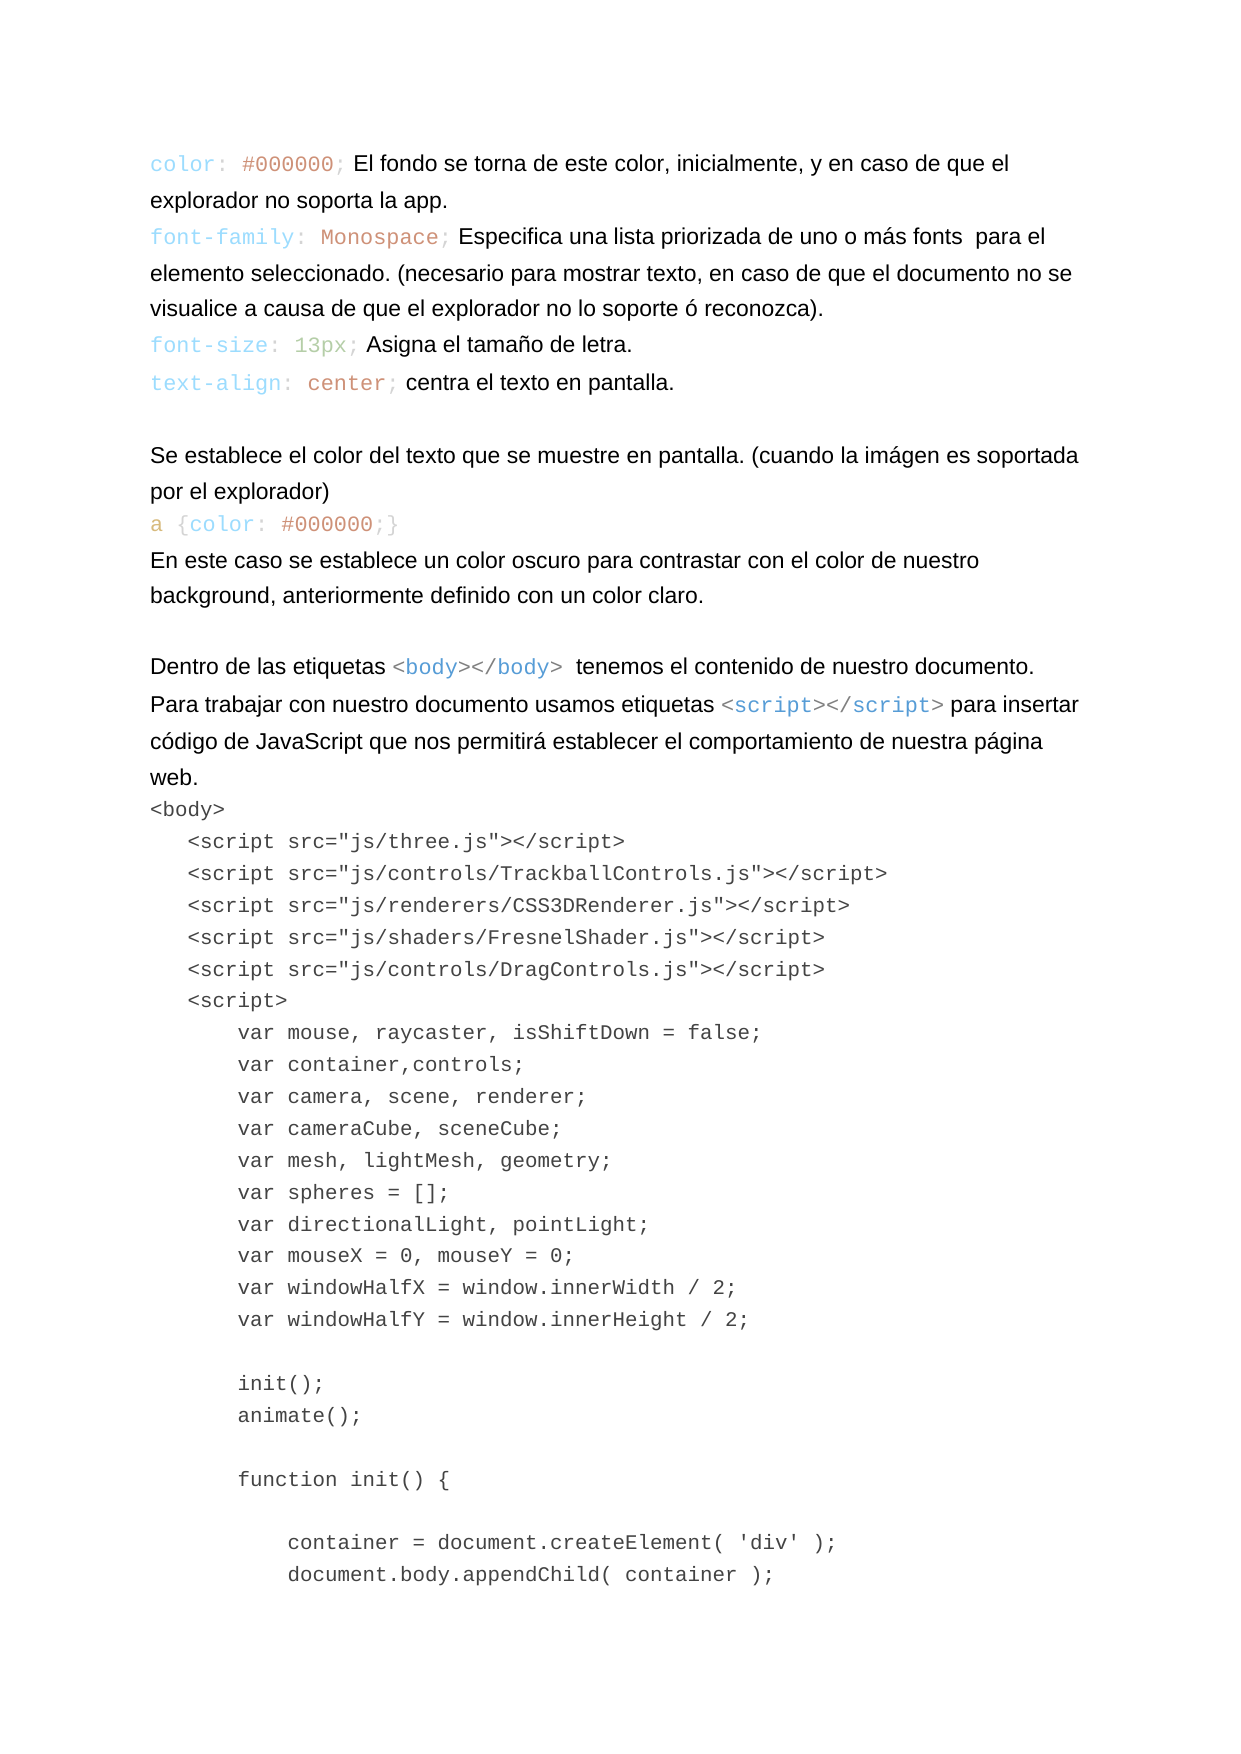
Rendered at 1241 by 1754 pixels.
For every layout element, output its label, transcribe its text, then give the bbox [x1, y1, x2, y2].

text <body> [150, 799, 1090, 823]
text var directionalLight, pointLight; [150, 1213, 1090, 1237]
text var mouse, raycaster, isShiftDown = false; [150, 1022, 1090, 1046]
text a {color: #000000;} [150, 513, 1090, 538]
text Dentro de las etiquetas <body></body> tenemos el contenido de nuestro documento. [150, 653, 1090, 681]
text <script src="js/three.js"></script> [150, 831, 1090, 855]
text text-align: center; centra el texto en pantalla. [150, 369, 1090, 397]
text <script src="js/renderers/CSS3DRenderer.js"></script> [150, 895, 1090, 918]
text <script> [150, 990, 1090, 1014]
text <script src="js/controls/DragControls.js"></script> [150, 958, 1090, 982]
text var spheres = []; [150, 1182, 1090, 1205]
text font-size: 13px; Asigna el tamaño de letra. [150, 331, 1090, 359]
text var mesh, lightMesh, geometry; [150, 1150, 1090, 1173]
text <script src="js/shaders/FresnelShader.js"></script> [150, 927, 1090, 950]
text var mouseX = 0, mouseY = 0; [150, 1245, 1090, 1269]
text document.body.appendChild( container ); [150, 1564, 1090, 1588]
text init(); [150, 1373, 1090, 1397]
text Se establece el color del texto que se muestre en pantalla. (cuando la imágen es soportada por el explorador) [150, 442, 1090, 504]
text var windowHalfY = window.innerHeight / 2; [150, 1309, 1090, 1333]
text En este caso se establece un color oscuro para contrastar con el color de nuestro background, anteriormente definido con un color claro. [150, 547, 1090, 608]
text var container,controls; [150, 1054, 1090, 1078]
text var camera, scene, renderer; [150, 1086, 1090, 1110]
text <script src="js/controls/TrackballControls.js"></script> [150, 863, 1090, 887]
text font-family: Monospace; Especifica una lista priorizada de uno o más fonts para el elemento seleccionado. (necesario para mostrar texto, en caso de que el documento no se visualice a causa de que el explorador no lo soporte ó reconozca). [150, 223, 1090, 322]
text container = document.createElement( 'div' ); [150, 1532, 1090, 1556]
text Para trabajar con nuestro documento usamos etiquetas <script></script> para insertar código de JavaScript que nos permitirá establecer el comportamiento de nuestra página web. [150, 691, 1090, 790]
text animate(); [150, 1405, 1090, 1428]
text var cameraCube, sceneCube; [150, 1118, 1090, 1142]
text function init() { [150, 1468, 1090, 1492]
text color: #000000; El fondo se torna de este color, inicialmente, y en caso de que el explorador no soporta la app. [150, 150, 1090, 213]
text var windowHalfX = window.innerWidth / 2; [150, 1277, 1090, 1301]
